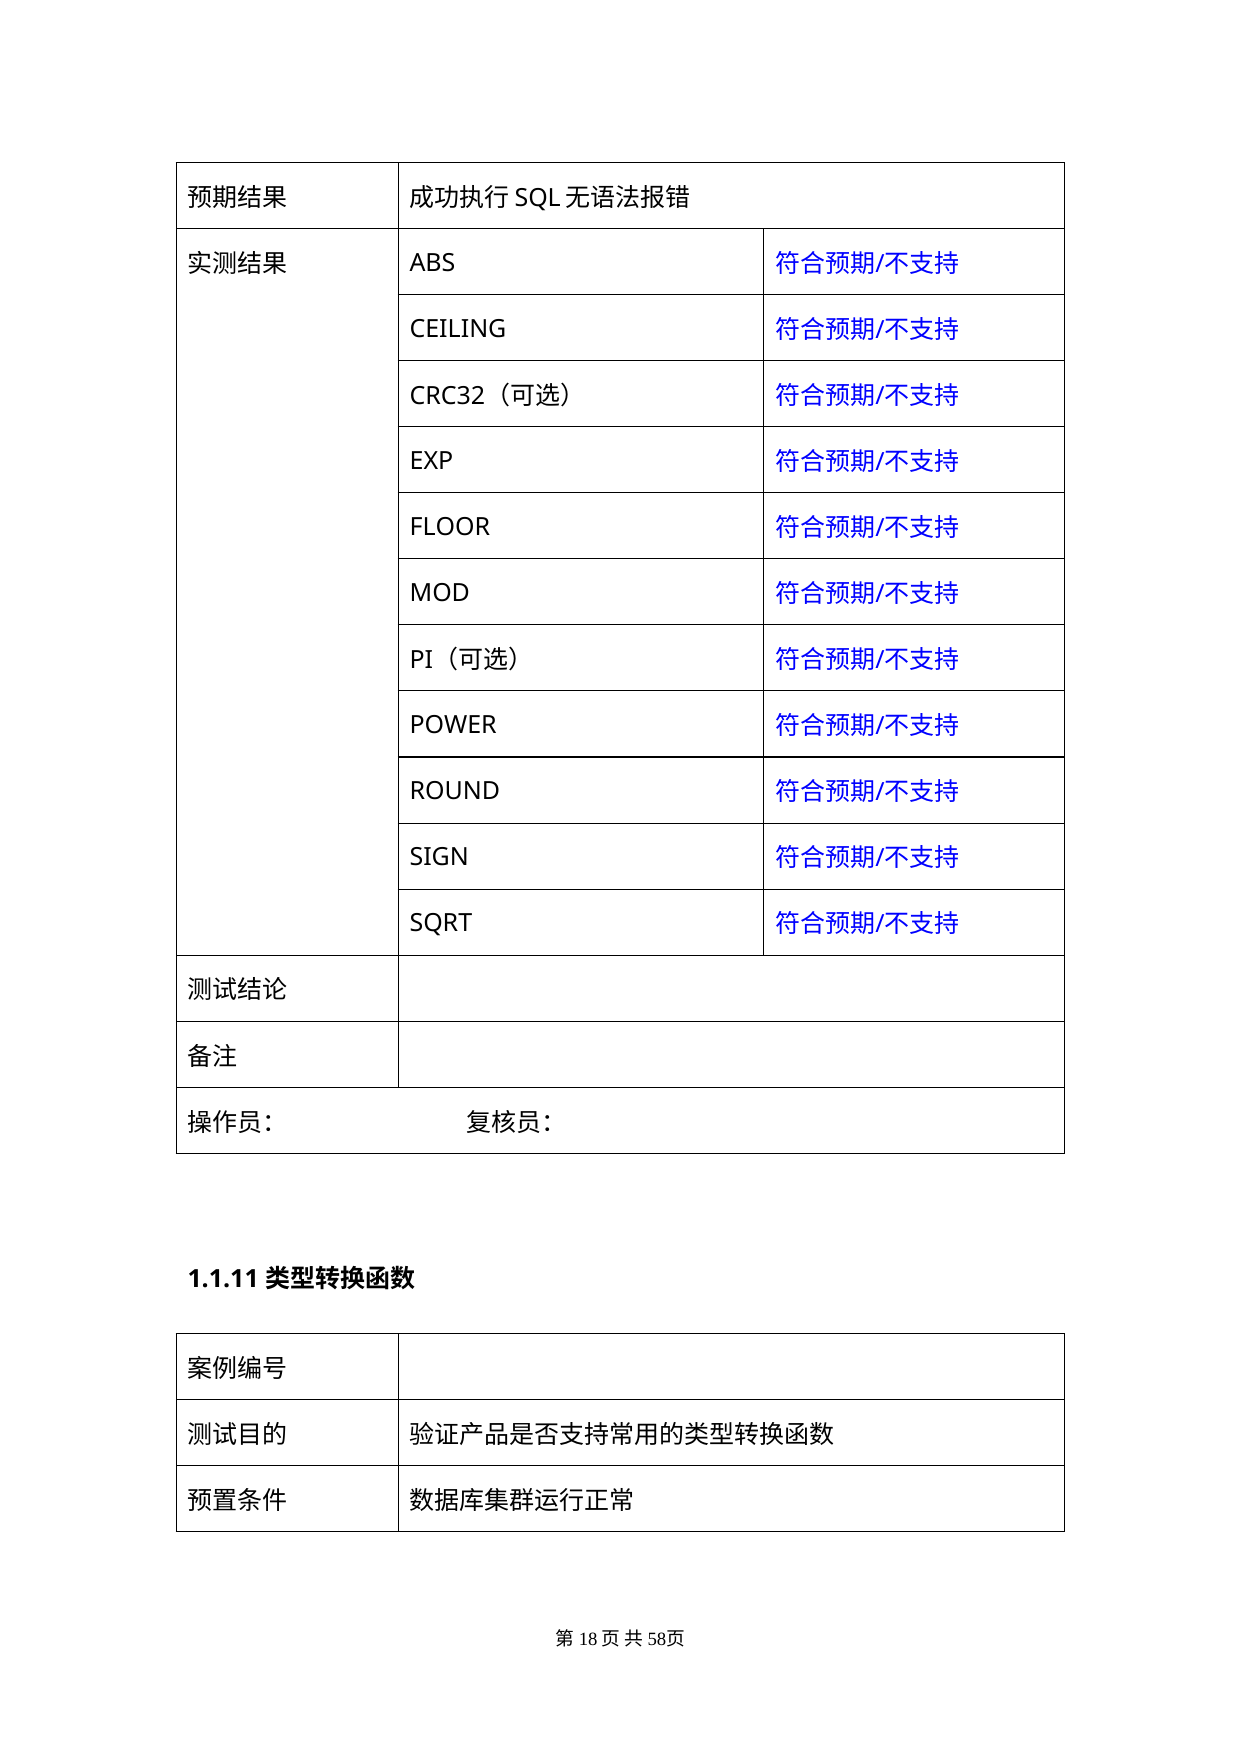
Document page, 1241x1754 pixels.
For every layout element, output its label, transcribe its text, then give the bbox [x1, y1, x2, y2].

table_cell ABS [399, 229, 763, 294]
table_cell 符合预期/不支持 [764, 229, 1064, 294]
table_cell 成功执行SQL无语法报错 [399, 163, 1064, 228]
table_cell 测试目的 [177, 1400, 398, 1465]
table_header 案例编号 [177, 1334, 398, 1399]
table_cell PI（可选） [399, 625, 763, 690]
table_cell 符合预期/不支持 [764, 758, 1064, 822]
table_cell 数据库集群运行正常 [399, 1466, 1064, 1531]
table_cell SIGN [399, 824, 763, 888]
table_cell 实测结果 [177, 229, 398, 954]
table_cell SQRT [399, 890, 763, 954]
table_cell [399, 1022, 1064, 1087]
table_cell 预置条件 [177, 1466, 398, 1531]
table_cell 备注 [177, 1022, 398, 1087]
table_cell 预期结果 [177, 163, 398, 228]
table_cell 符合预期/不支持 [764, 361, 1064, 426]
table_cell FLOOR [399, 493, 763, 558]
table_cell ROUND [399, 758, 763, 822]
table_cell 符合预期/不支持 [764, 625, 1064, 690]
table_header [399, 1334, 1064, 1399]
table_cell 符合预期/不支持 [764, 295, 1064, 360]
subtitle 1.1.11 类型转换函数 [187, 1244, 1053, 1309]
table_cell CEILING [399, 295, 763, 360]
table_cell 符合预期/不支持 [764, 824, 1064, 888]
table_cell EXP [399, 427, 763, 492]
table_cell 符合预期/不支持 [764, 559, 1064, 624]
table_cell POWER [399, 691, 763, 756]
table_cell 操作员： 复核员： [177, 1088, 1064, 1153]
table_cell 符合预期/不支持 [764, 427, 1064, 492]
table_cell 符合预期/不支持 [764, 890, 1064, 954]
table_cell 符合预期/不支持 [764, 691, 1064, 756]
table_cell 验证产品是否支持常用的类型转换函数 [399, 1400, 1064, 1465]
table_cell 符合预期/不支持 [764, 493, 1064, 558]
table_cell MOD [399, 559, 763, 624]
table_cell [399, 956, 1064, 1021]
table_cell 测试结论 [177, 956, 398, 1021]
table_cell CRC32（可选） [399, 361, 763, 426]
